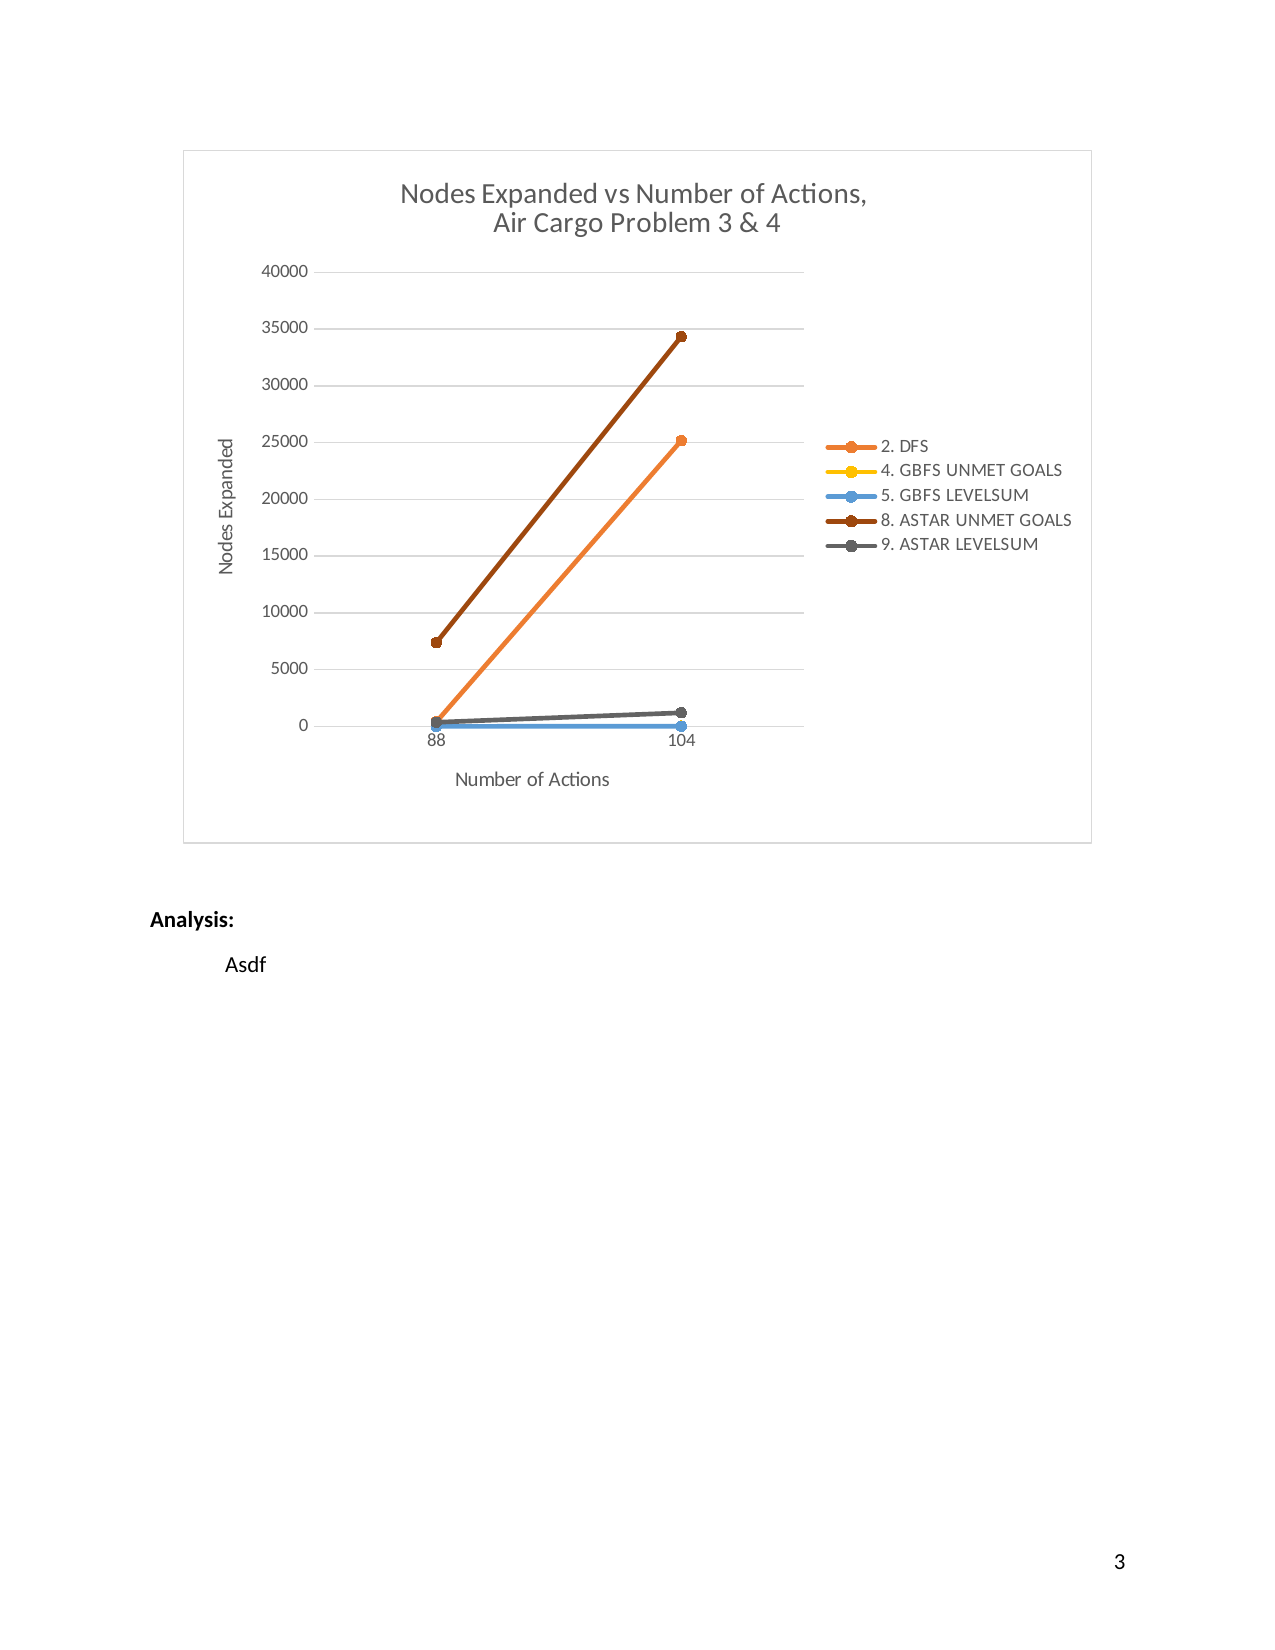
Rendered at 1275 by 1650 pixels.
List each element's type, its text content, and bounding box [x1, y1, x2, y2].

text Asdf [150, 950, 1125, 978]
text Analysis: [150, 905, 1125, 933]
